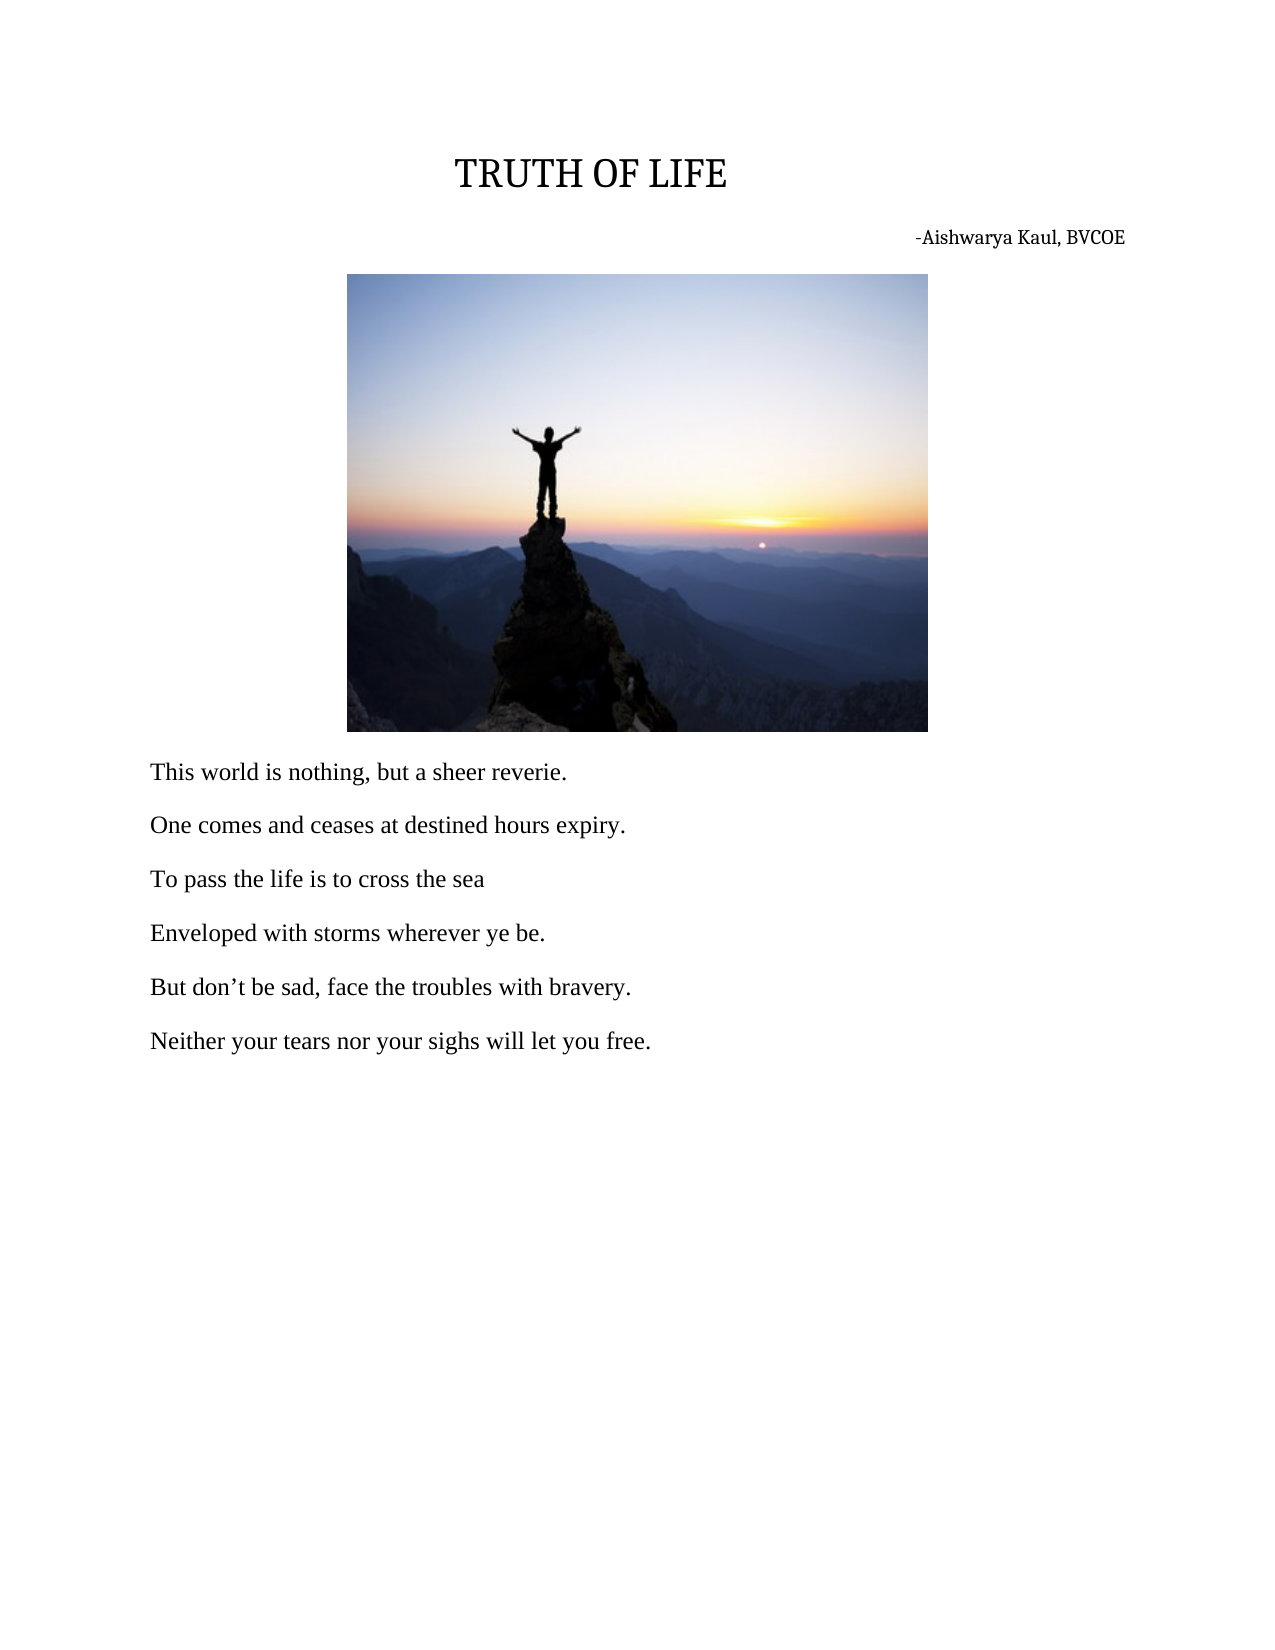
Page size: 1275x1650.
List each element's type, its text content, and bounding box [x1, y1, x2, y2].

text But don’t be sad, face the troubles with bravery. [150, 972, 1125, 1001]
text One comes and ceases at destined hours expiry. [150, 811, 1125, 839]
text -Aishwarya Kaul, BVCOE [150, 226, 1125, 250]
text Neither your tears nor your sighs will let you free. [150, 1026, 1125, 1055]
text Enveloped with storms wherever ye be. [150, 918, 1125, 947]
picture [347, 274, 928, 732]
text TRUTH OF LIFE [150, 150, 1125, 198]
text To pass the life is to cross the sea [150, 864, 1125, 893]
text This world is nothing, but a sheer reverie. [150, 757, 1125, 785]
